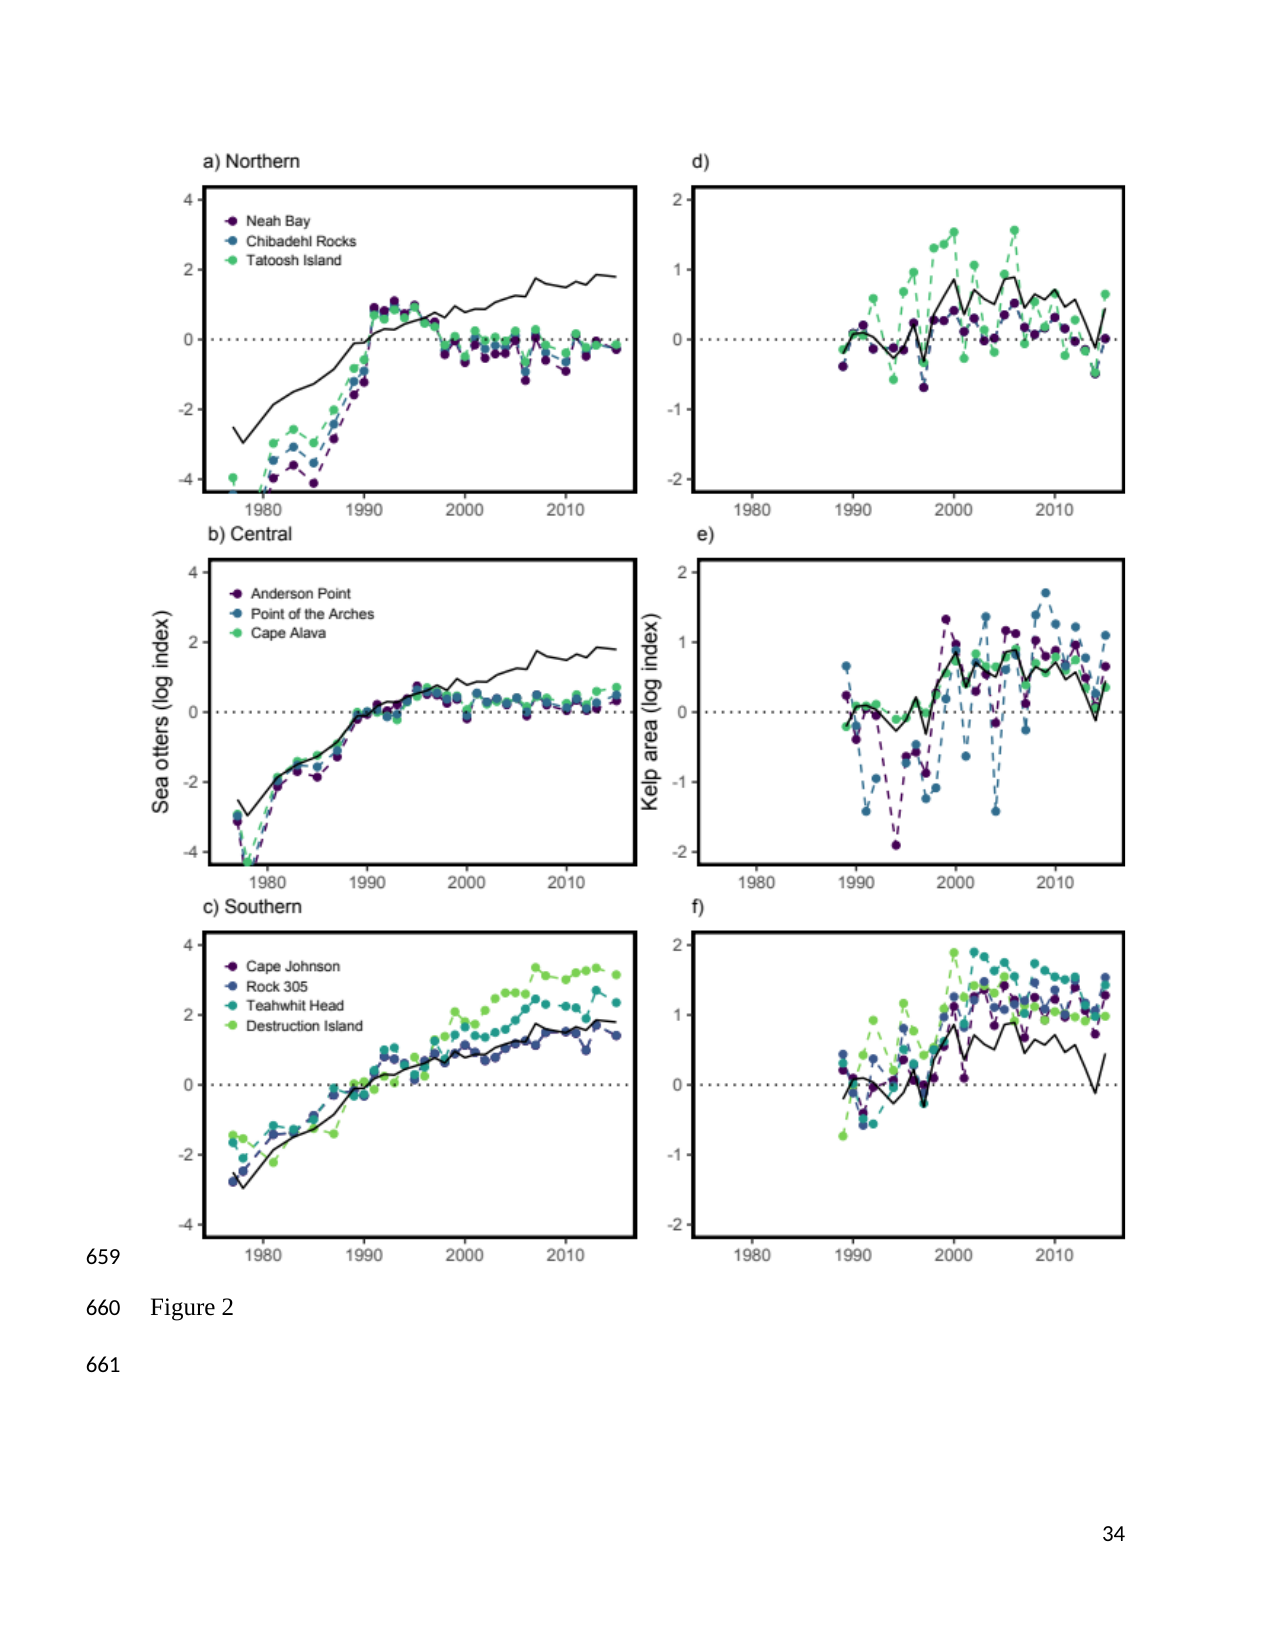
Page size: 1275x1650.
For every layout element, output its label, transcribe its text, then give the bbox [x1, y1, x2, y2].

text Figure 2 [150, 1292, 1125, 1321]
